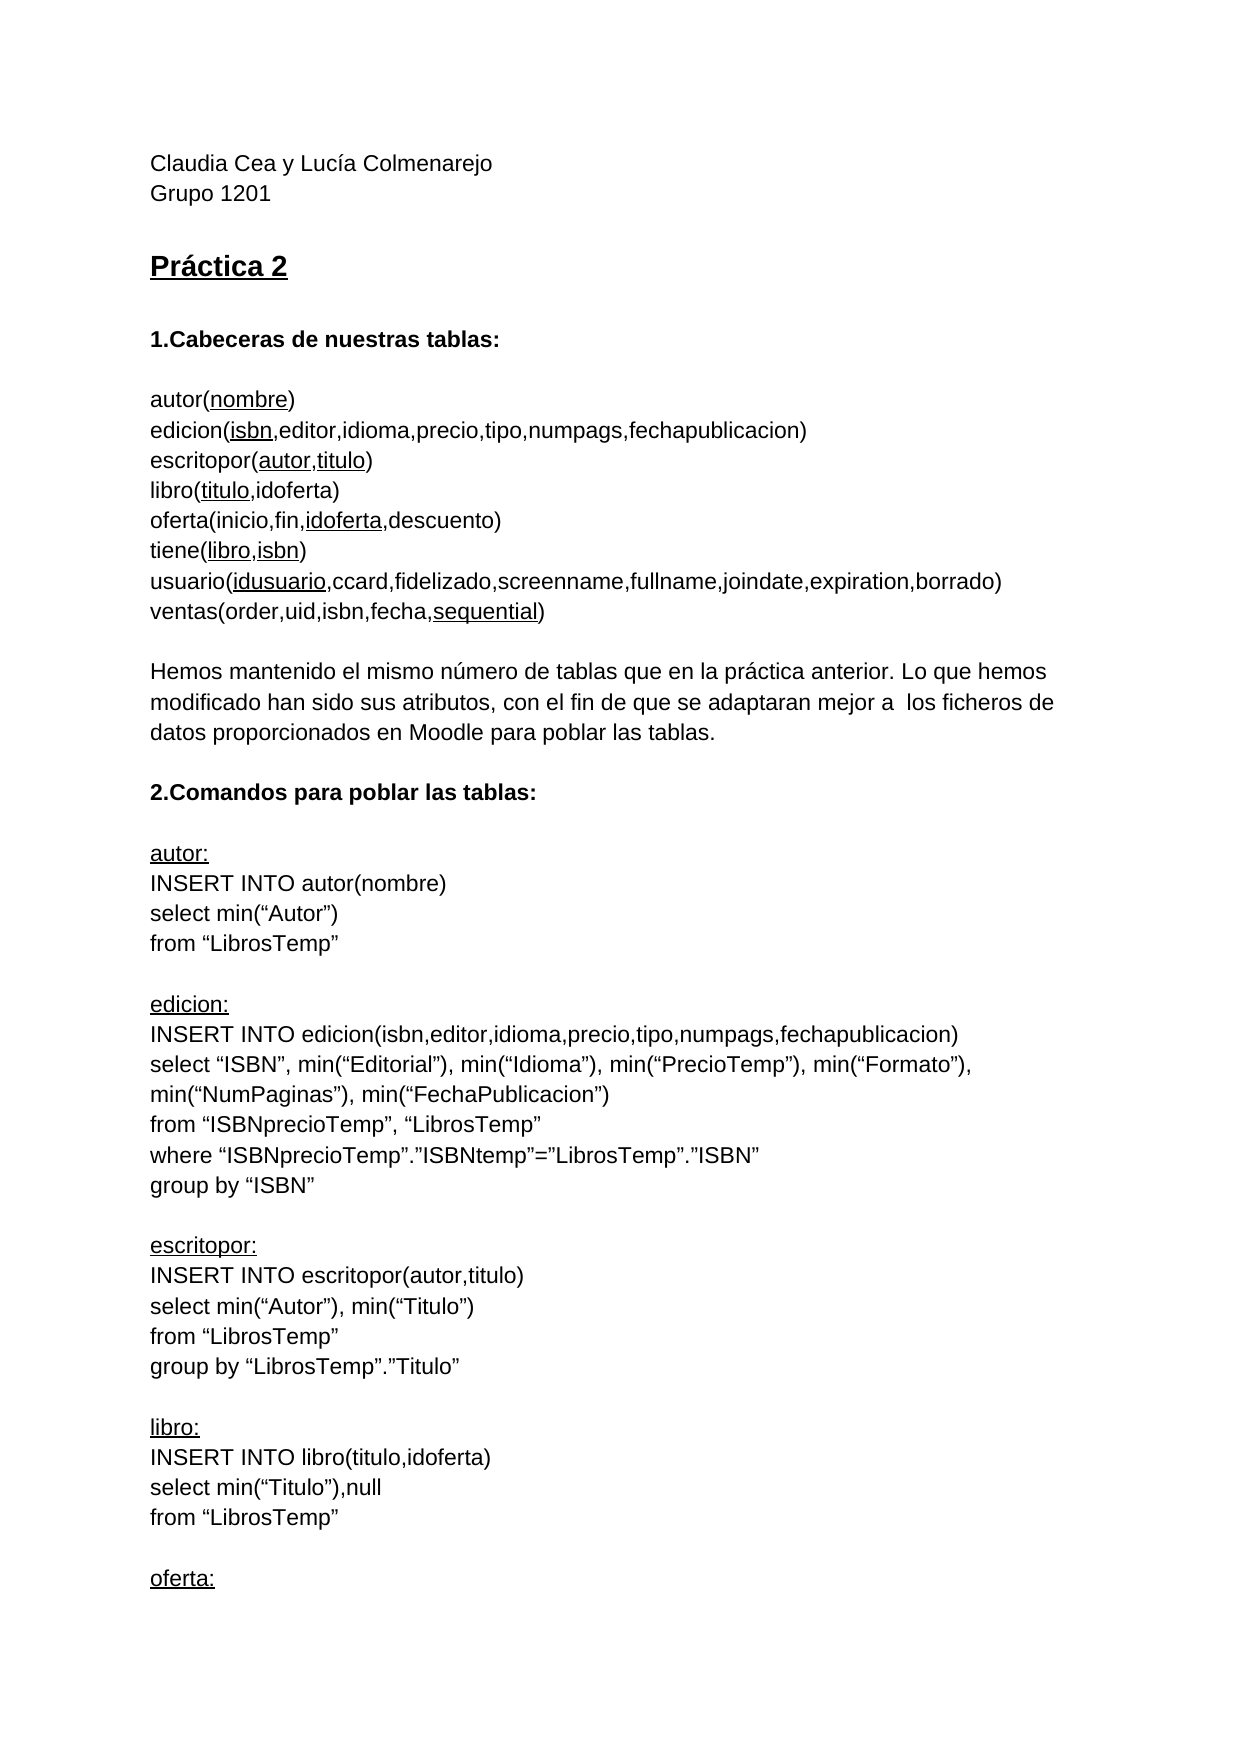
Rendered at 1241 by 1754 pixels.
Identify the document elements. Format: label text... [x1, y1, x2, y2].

text Práctica 2 [150, 249, 1090, 282]
text where “ISBNprecioTemp”.”ISBNtemp”=”LibrosTemp”.”ISBN” [150, 1142, 1090, 1168]
text select min(“Titulo”),null [150, 1474, 1090, 1500]
text Grupo 1201 [150, 180, 1090, 207]
text group by “ISBN” [150, 1172, 1090, 1198]
text Hemos mantenido el mismo número de tablas que en la práctica anterior. Lo que hemos modificado han sido sus atributos, con el fin de que se adaptaran mejor a los ficheros de datos proporcionados en Moodle para poblar las tablas. [150, 658, 1090, 745]
text INSERT INTO libro(titulo,idoferta) [150, 1444, 1090, 1470]
text escritopor(autor,titulo) [150, 447, 1090, 473]
text edicion: [150, 991, 1090, 1017]
text from “LibrosTemp” [150, 1504, 1090, 1531]
text 2.Comandos para poblar las tablas: [150, 779, 1090, 806]
text group by “LibrosTemp”.”Titulo” [150, 1353, 1090, 1379]
text usuario(idusuario,ccard,fidelizado,screenname,fullname,joindate,expiration,borrado) [150, 568, 1090, 594]
text edicion(isbn,editor,idioma,precio,tipo,numpags,fechapublicacion) [150, 417, 1090, 443]
text ventas(order,uid,isbn,fecha,sequential) [150, 598, 1090, 624]
text from “LibrosTemp” [150, 930, 1090, 957]
text oferta: [150, 1564, 1090, 1591]
text libro(titulo,idoferta) [150, 477, 1090, 503]
text escritopor: [150, 1232, 1090, 1259]
text autor(nombre) [150, 386, 1090, 413]
text oferta(inicio,fin,idoferta,descuento) [150, 507, 1090, 534]
text from “ISBNprecioTemp”, “LibrosTemp” [150, 1111, 1090, 1138]
text 1.Cabeceras de nuestras tablas: [150, 326, 1090, 352]
text from “LibrosTemp” [150, 1323, 1090, 1349]
text INSERT INTO escritopor(autor,titulo) [150, 1262, 1090, 1289]
text autor: [150, 839, 1090, 866]
text select min(“Autor”) [150, 900, 1090, 926]
text tiene(libro,isbn) [150, 537, 1090, 564]
text select min(“Autor”), min(“Titulo”) [150, 1293, 1090, 1319]
text INSERT INTO edicion(isbn,editor,idioma,precio,tipo,numpags,fechapublicacion) [150, 1021, 1090, 1047]
text INSERT INTO autor(nombre) [150, 870, 1090, 896]
text libro: [150, 1413, 1090, 1440]
text Claudia Cea y Lucía Colmenarejo [150, 150, 1090, 176]
text select “ISBN”, min(“Editorial”), min(“Idioma”), min(“PrecioTemp”), min(“Formato”), min(“NumPaginas”), min(“FechaPublicacion”) [150, 1051, 1090, 1108]
